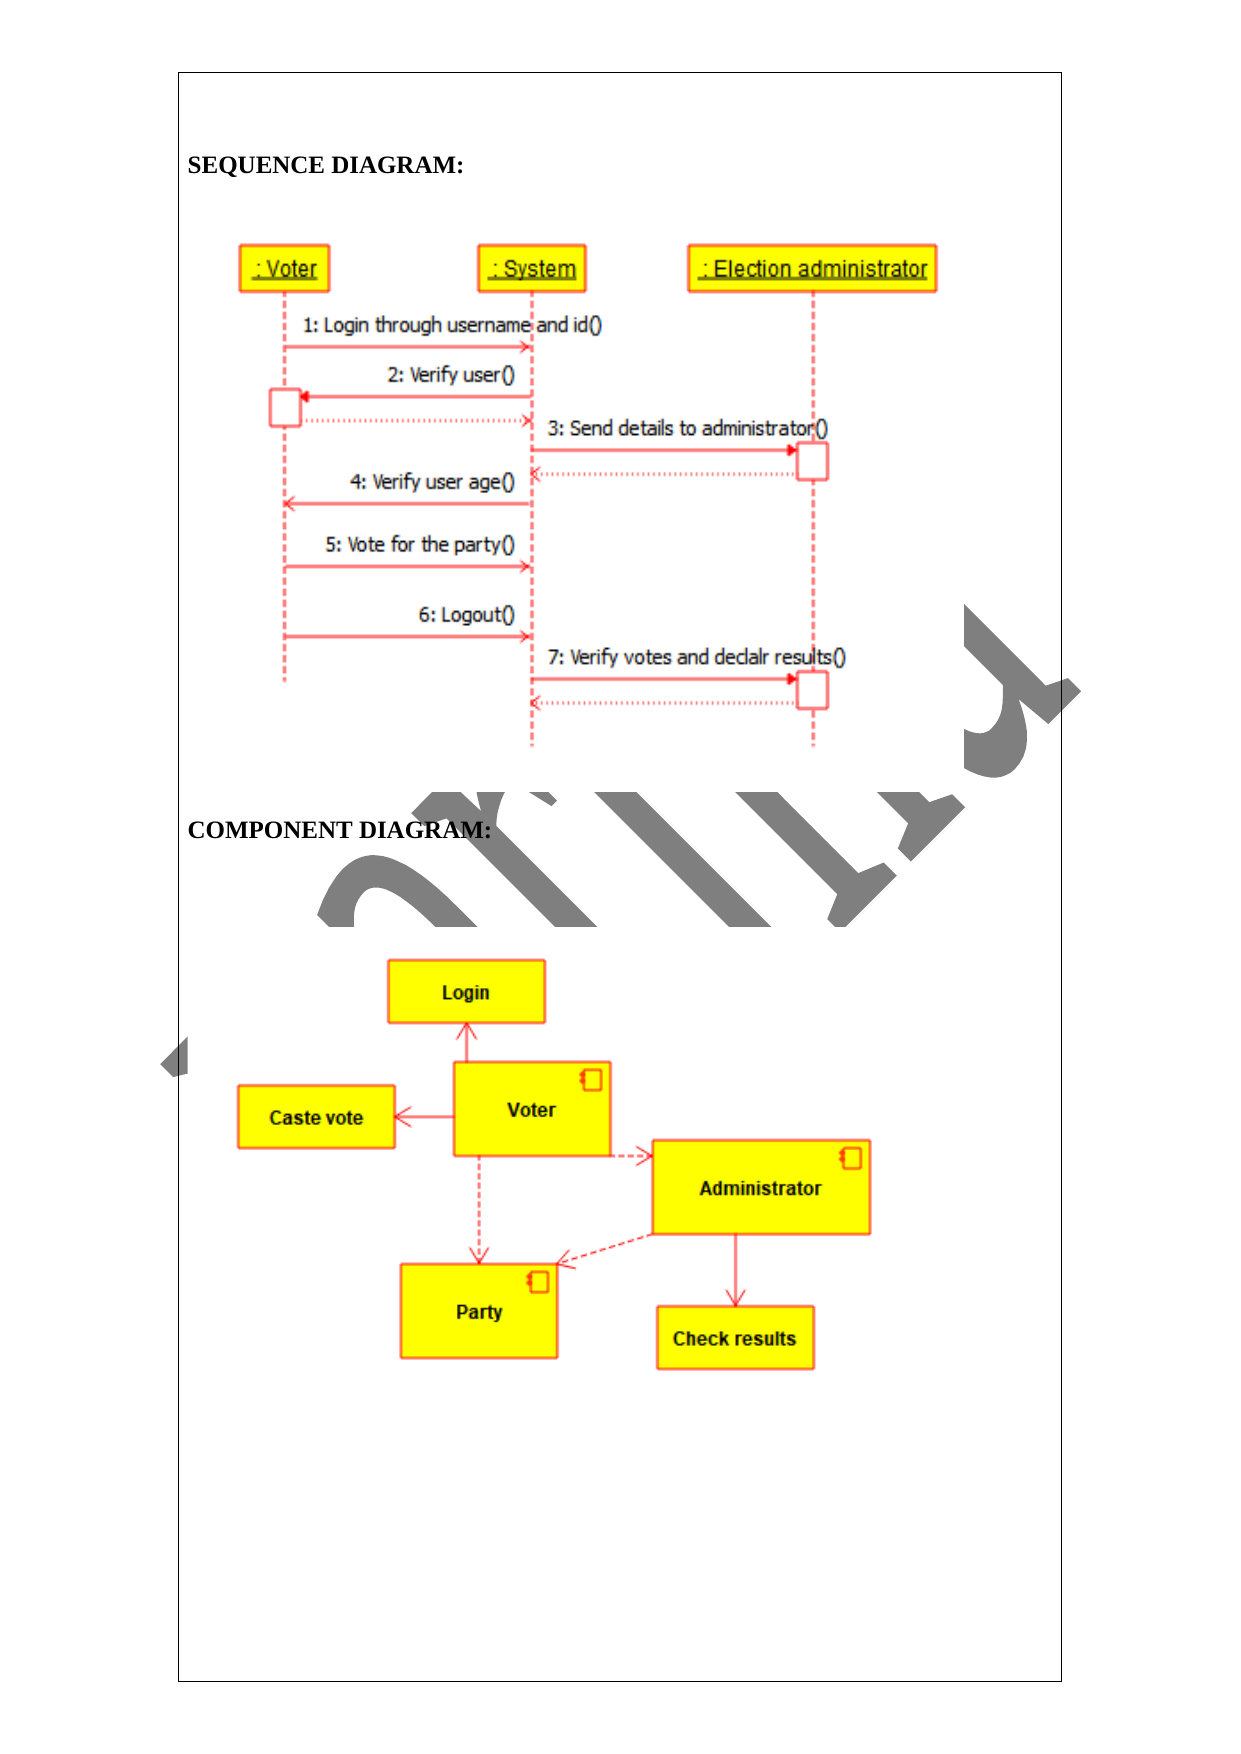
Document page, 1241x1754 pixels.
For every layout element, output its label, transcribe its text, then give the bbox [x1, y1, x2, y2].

text SEQUENCE DIAGRAM: [187, 150, 1053, 179]
text COMPONENT DIAGRAM: [187, 815, 1053, 844]
picture [187, 927, 972, 1410]
picture [187, 207, 964, 792]
